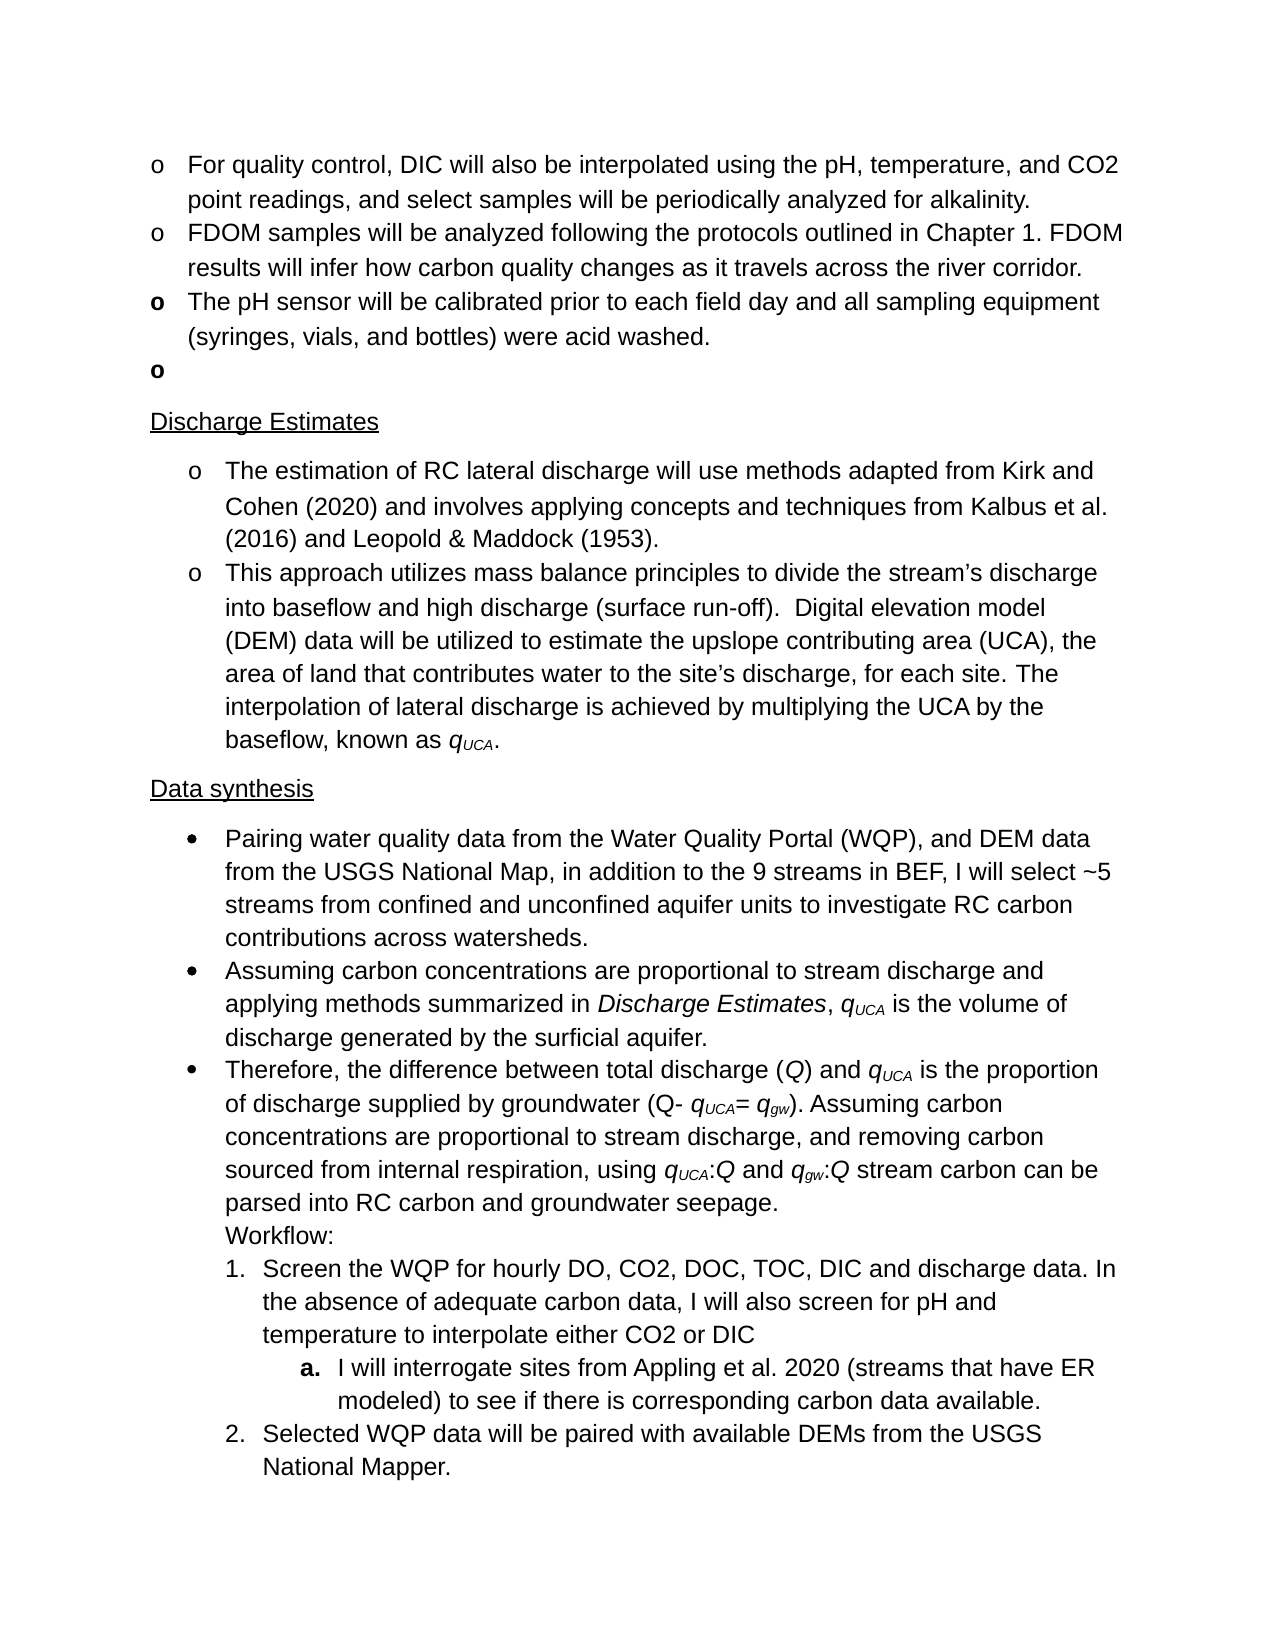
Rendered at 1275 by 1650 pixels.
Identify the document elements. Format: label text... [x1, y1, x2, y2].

list Assuming carbon concentrations are proportional to stream discharge and [187, 956, 1125, 985]
list For quality control, DIC will also be interpolated using the pH, temperature, and CO2 point readings, and select samples will be periodically analyzed for alkalinity. [150, 150, 1125, 214]
list The pH sensor will be calibrated prior to each field day and all sampling equipment (syringes, vials, and bottles) were acid washed. [150, 286, 1125, 350]
list The estimation of RC lateral discharge will use methods adapted from Kirk and Cohen (2020) and involves applying concepts and techniques from Kalbus et al. (2016) and Leopold & Maddock (1953). [187, 456, 1125, 553]
list This approach utilizes mass balance principles to divide the stream’s discharge into baseflow and high discharge (surface run-off). Digital elevation model (DEM) data will be utilized to estimate the upslope contributing area (UCA), the area of land that contributes water to the site’s discharge, for each site. The interpolation of lateral discharge is achieved by multiplying the UCA by the baseflow, known as qUCA. [187, 557, 1125, 753]
text Data synthesis [150, 774, 1125, 803]
list applying methods summarized in Discharge Estimates, qUCA is the volume of discharge generated by the surficial aquifer. [225, 989, 1125, 1051]
list Screen the WQP for hourly DO, CO2, DOC, TOC, DIC and discharge data. In the absence of adequate carbon data, I will also screen for pH and temperature to interpolate either CO2 or DIC [225, 1254, 1125, 1348]
list Therefore, the difference between total discharge (Q) and qUCA is the proportion of discharge supplied by groundwater (Q- qUCA= qgw). Assuming carbon concentrations are proportional to stream discharge, and removing carbon sourced from internal respiration, using qUCA:Q and qgw:Q stream carbon can be parsed into RC carbon and groundwater seepage. [187, 1056, 1125, 1216]
list Workflow: [225, 1221, 1125, 1249]
list I will interrogate sites from Appling et al. 2020 (streams that have ER modeled) to see if there is corresponding carbon data available. [300, 1353, 1125, 1414]
list Pairing water quality data from the Water Quality Portal (WQP), and DEM data from the USGS National Map, in addition to the 9 streams in BEF, I will select ~5 streams from confined and unconfined aquifer units to investigate RC carbon contributions across watersheds. [187, 824, 1125, 952]
list Selected WQP data will be paired with available DEMs from the USGS National Mapper. [225, 1419, 1125, 1481]
text Discharge Estimates [150, 407, 1125, 435]
list FDOM samples will be analyzed following the protocols outlined in Chapter 1. FDOM results will infer how carbon quality changes as it travels across the river corridor. [150, 218, 1125, 282]
